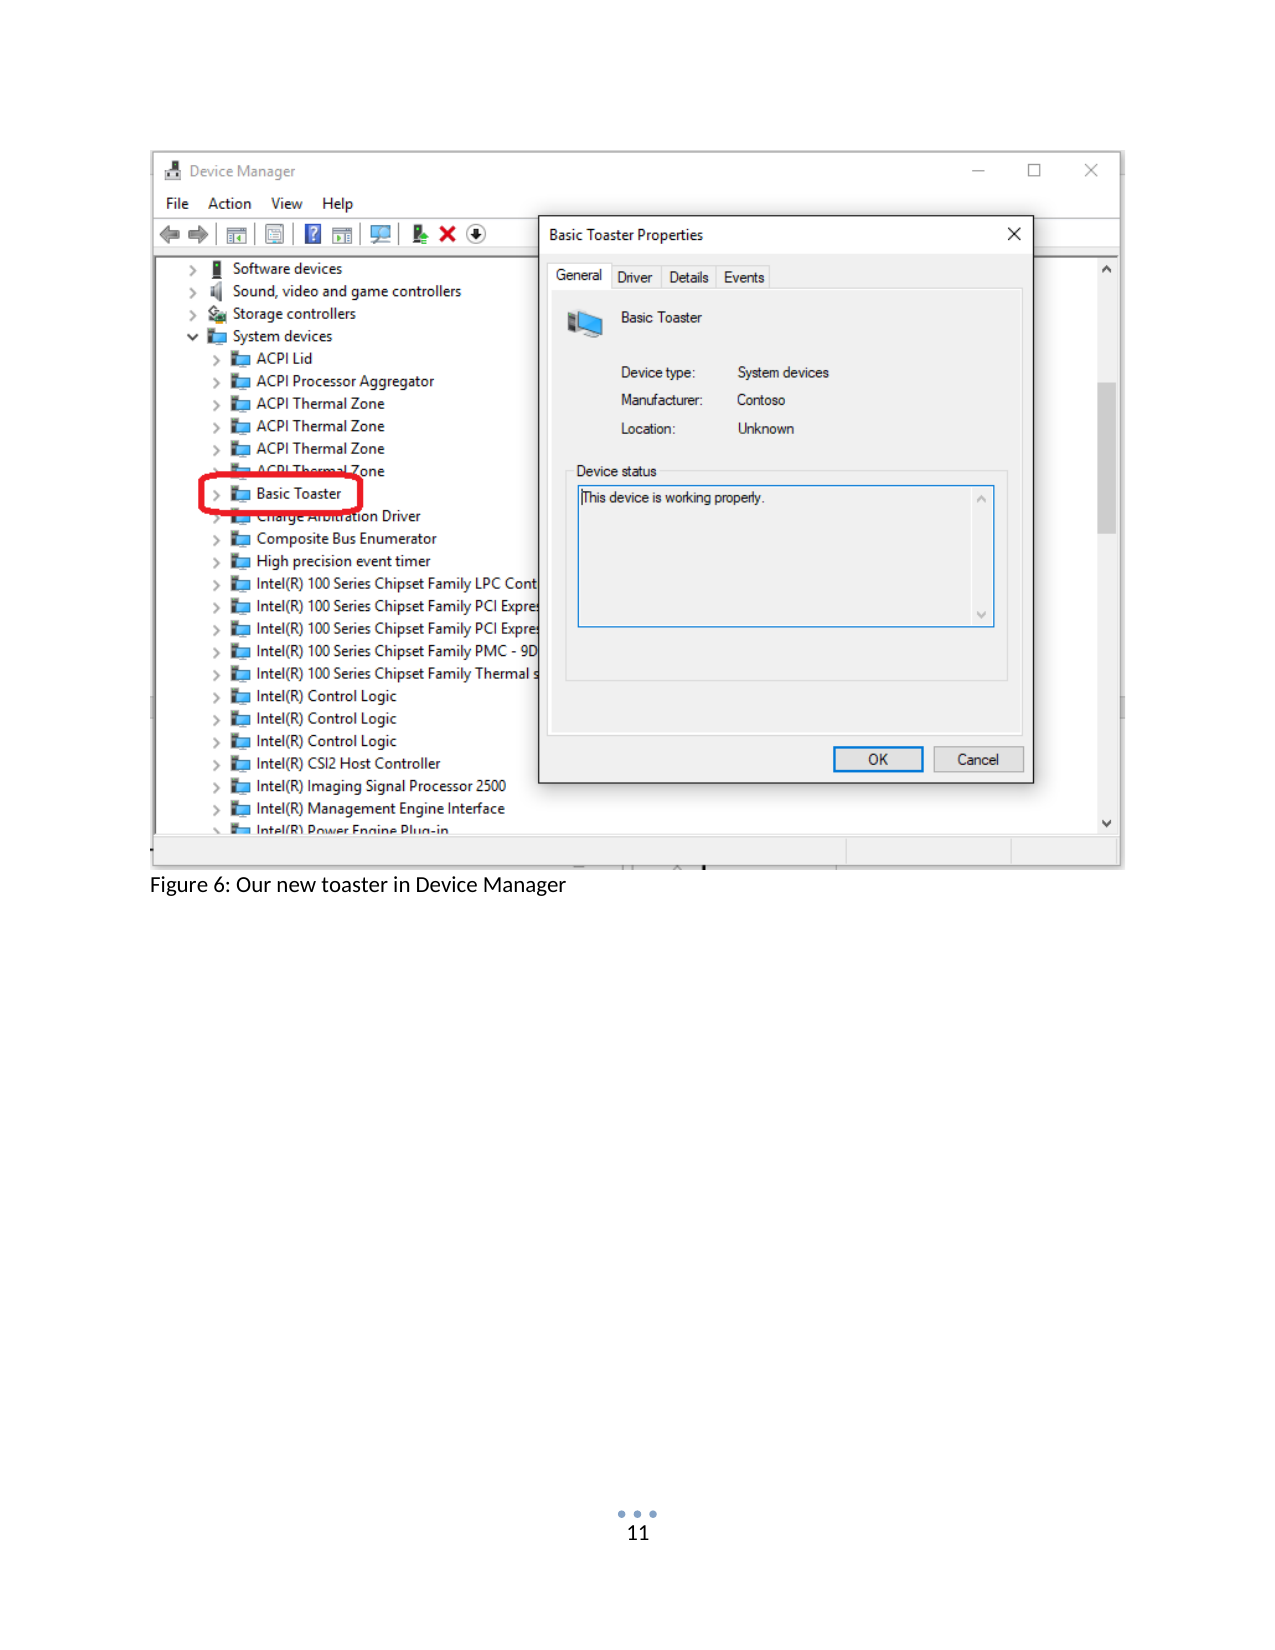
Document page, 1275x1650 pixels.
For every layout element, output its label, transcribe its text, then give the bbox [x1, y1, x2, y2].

text Figure 6: Our new toaster in Device Manager [150, 870, 1125, 898]
picture [150, 150, 1125, 870]
